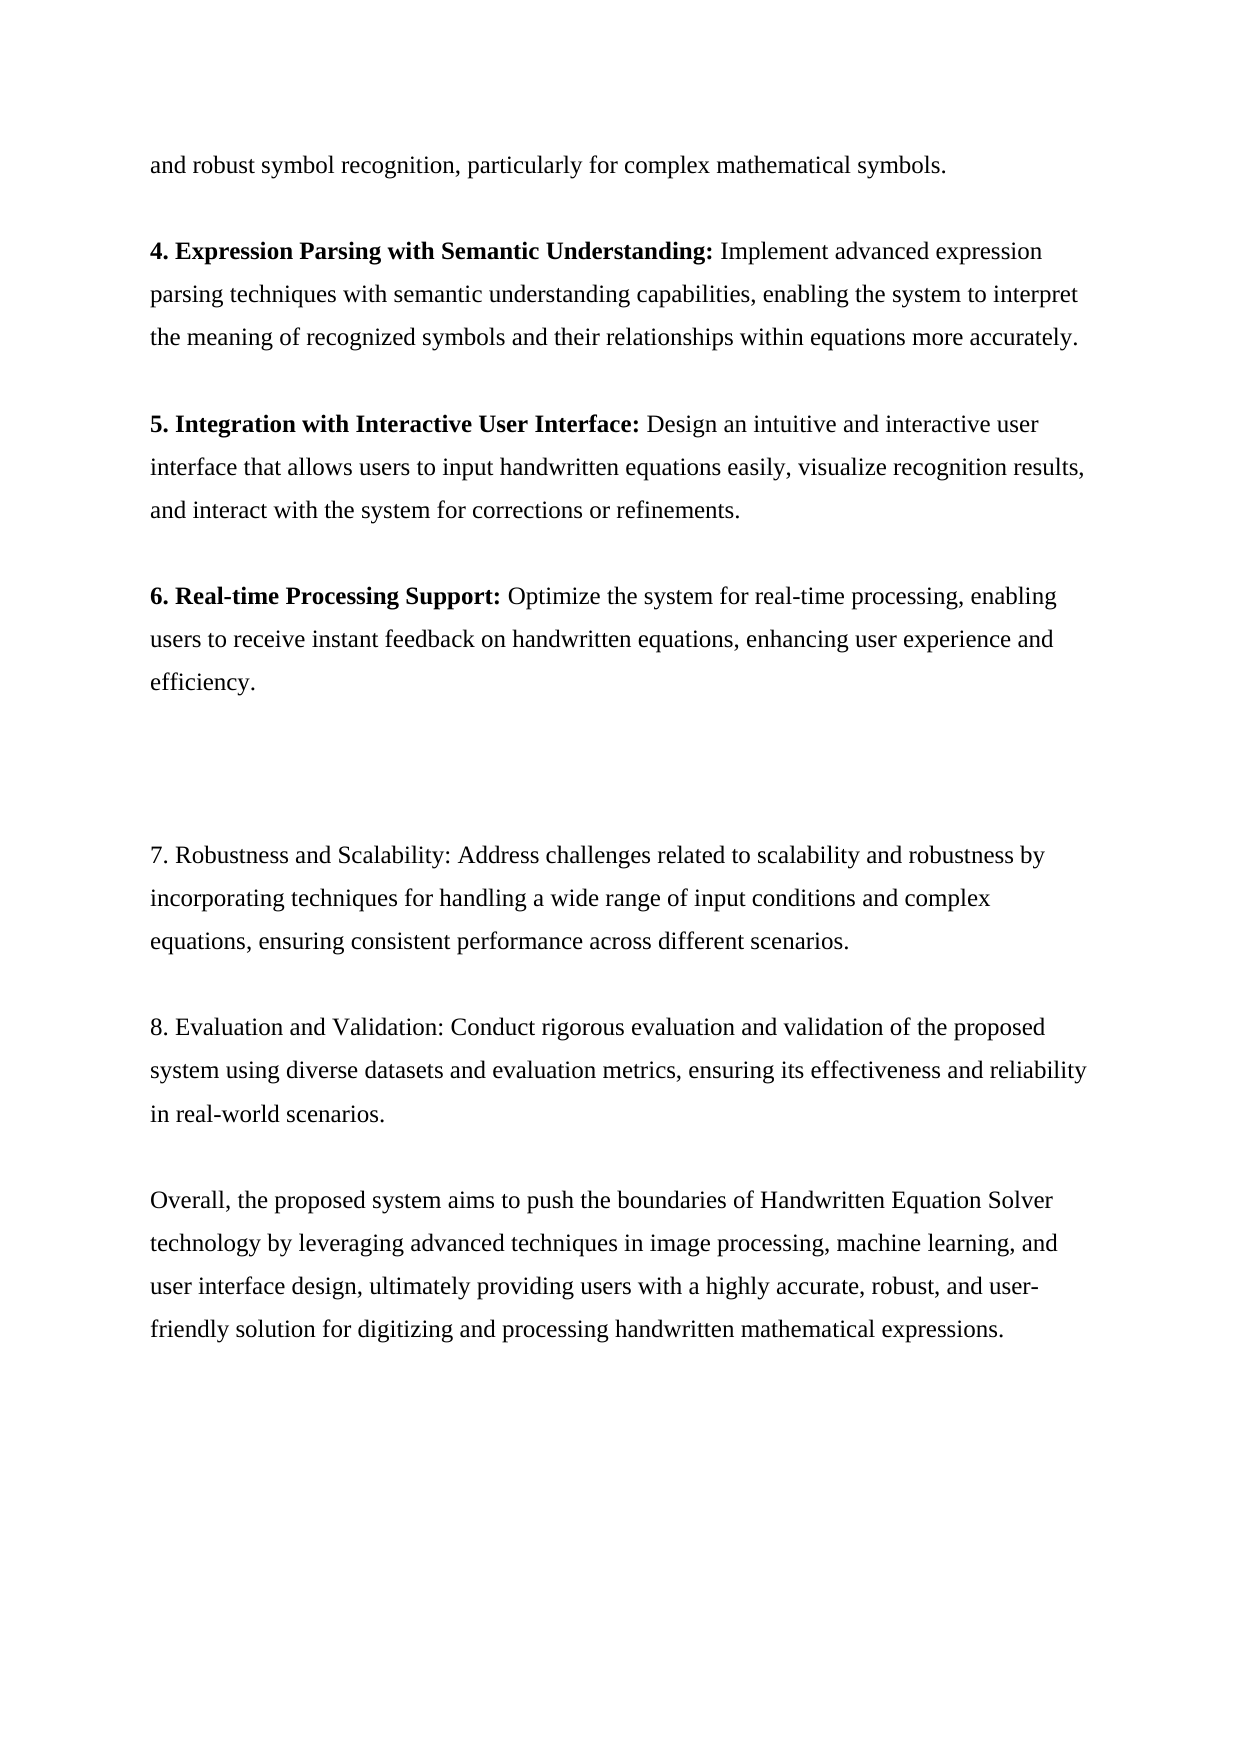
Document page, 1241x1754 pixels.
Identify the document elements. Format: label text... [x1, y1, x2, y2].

text Overall, the proposed system aims to push the boundaries of Handwritten Equation Solver technology by leveraging advanced techniques in image processing, machine learning, and user interface design, ultimately providing users with a highly accurate, robust, and user-friendly solution for digitizing and processing handwritten mathematical expressions. [150, 1185, 1090, 1343]
text 4. Expression Parsing with Semantic Understanding: Implement advanced expression parsing techniques with semantic understanding capabilities, enabling the system to interpret the meaning of recognized symbols and their relationships within equations more accurately. [150, 236, 1090, 351]
text 8. Evaluation and Validation: Conduct rigorous evaluation and validation of the proposed system using diverse datasets and evaluation metrics, ensuring its effectiveness and reliability in real-world scenarios. [150, 1012, 1090, 1127]
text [150, 150, 1090, 179]
text 6. Real-time Processing Support: Optimize the system for real-time processing, enabling users to receive instant feedback on handwritten equations, enhancing user experience and efficiency. [150, 581, 1090, 696]
text 5. Integration with Interactive User Interface: Design an intuitive and interactive user interface that allows users to input handwritten equations easily, visualize recognition results, and interact with the system for corrections or refinements. [150, 409, 1090, 524]
text 7. Robustness and Scalability: Address challenges related to scalability and robustness by incorporating techniques for handling a wide range of input conditions and complex equations, ensuring consistent performance across different scenarios. [150, 840, 1090, 955]
